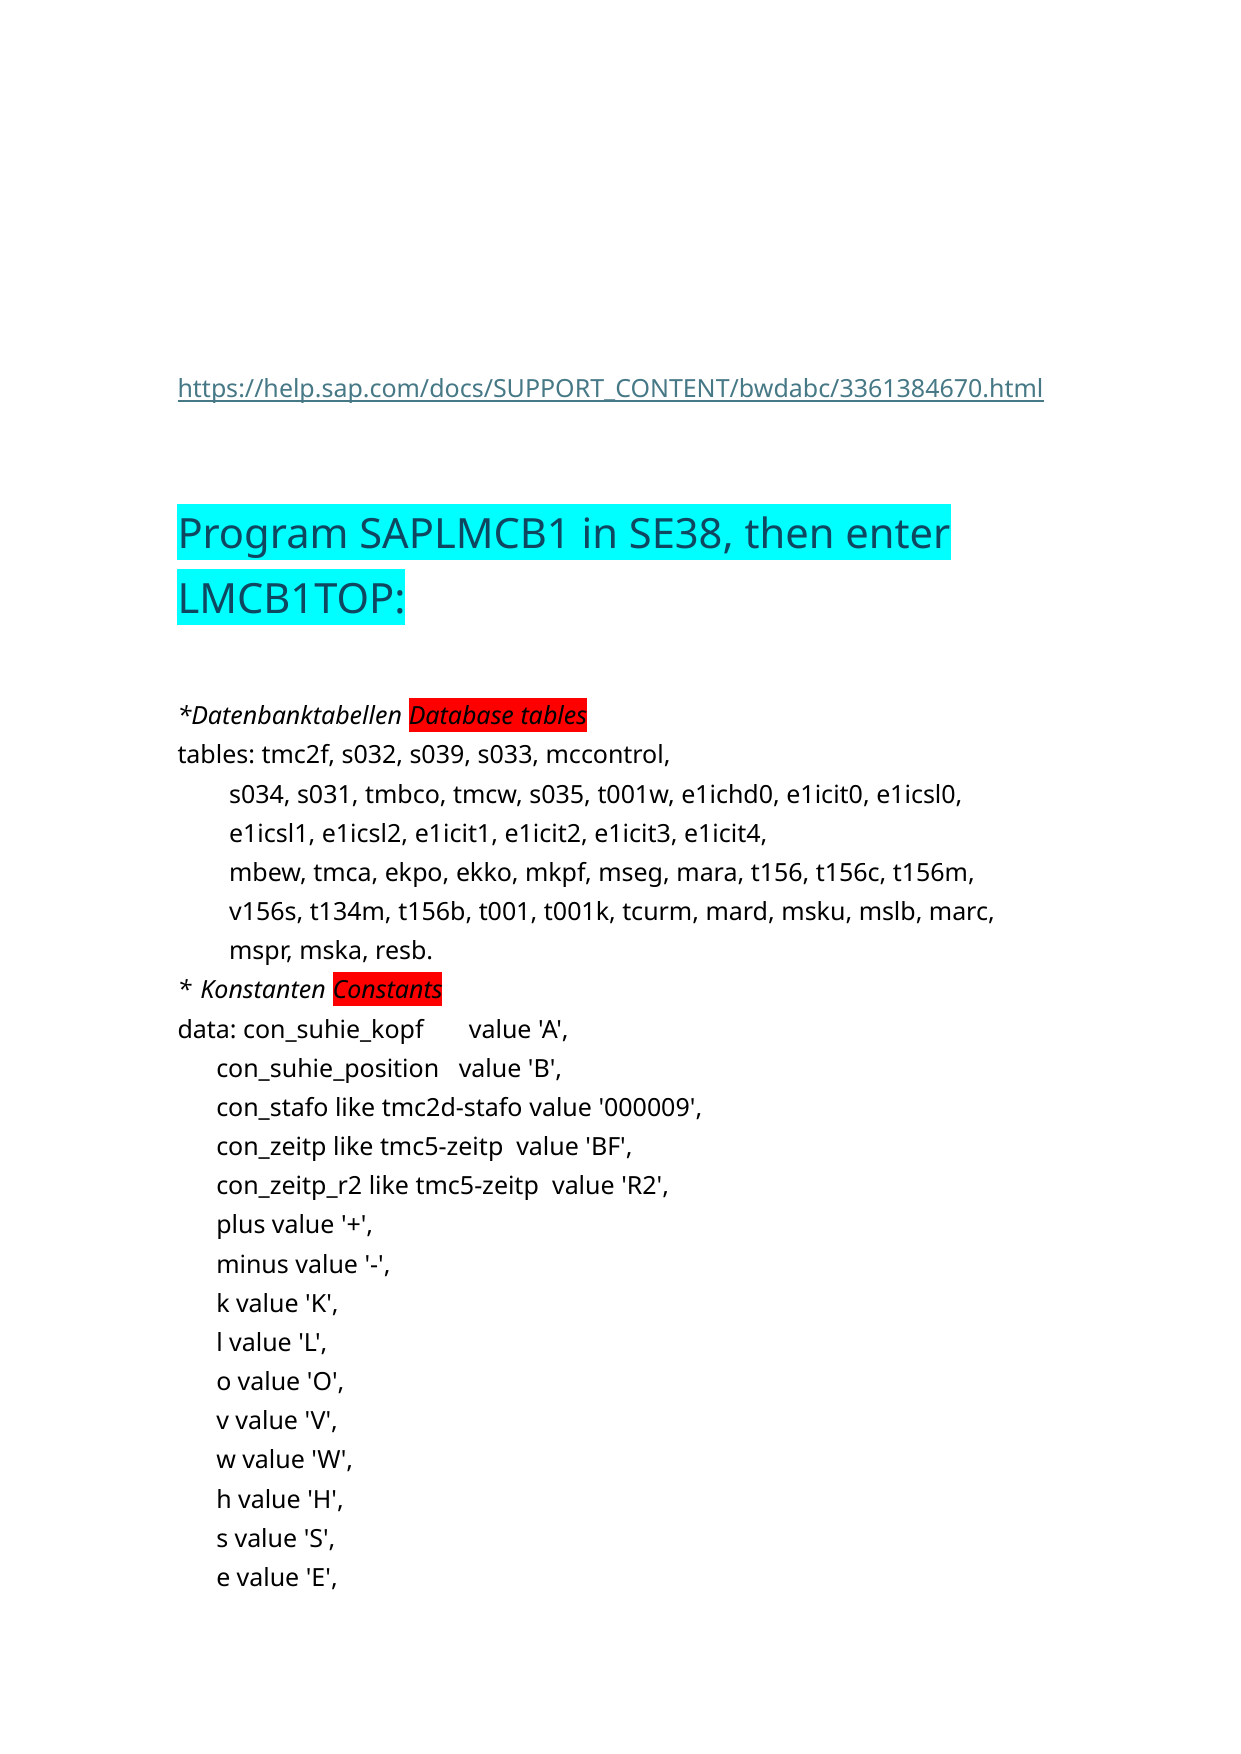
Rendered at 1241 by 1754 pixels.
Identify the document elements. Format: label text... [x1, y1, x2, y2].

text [177, 698, 1063, 1594]
text https://help.sap.com/docs/SUPPORT_CONTENT/bwdabc/3361384670.html [177, 371, 1063, 405]
subtitle Program SAPLMCB1 in SE38, then enter LMCB1TOP: [177, 503, 1063, 625]
